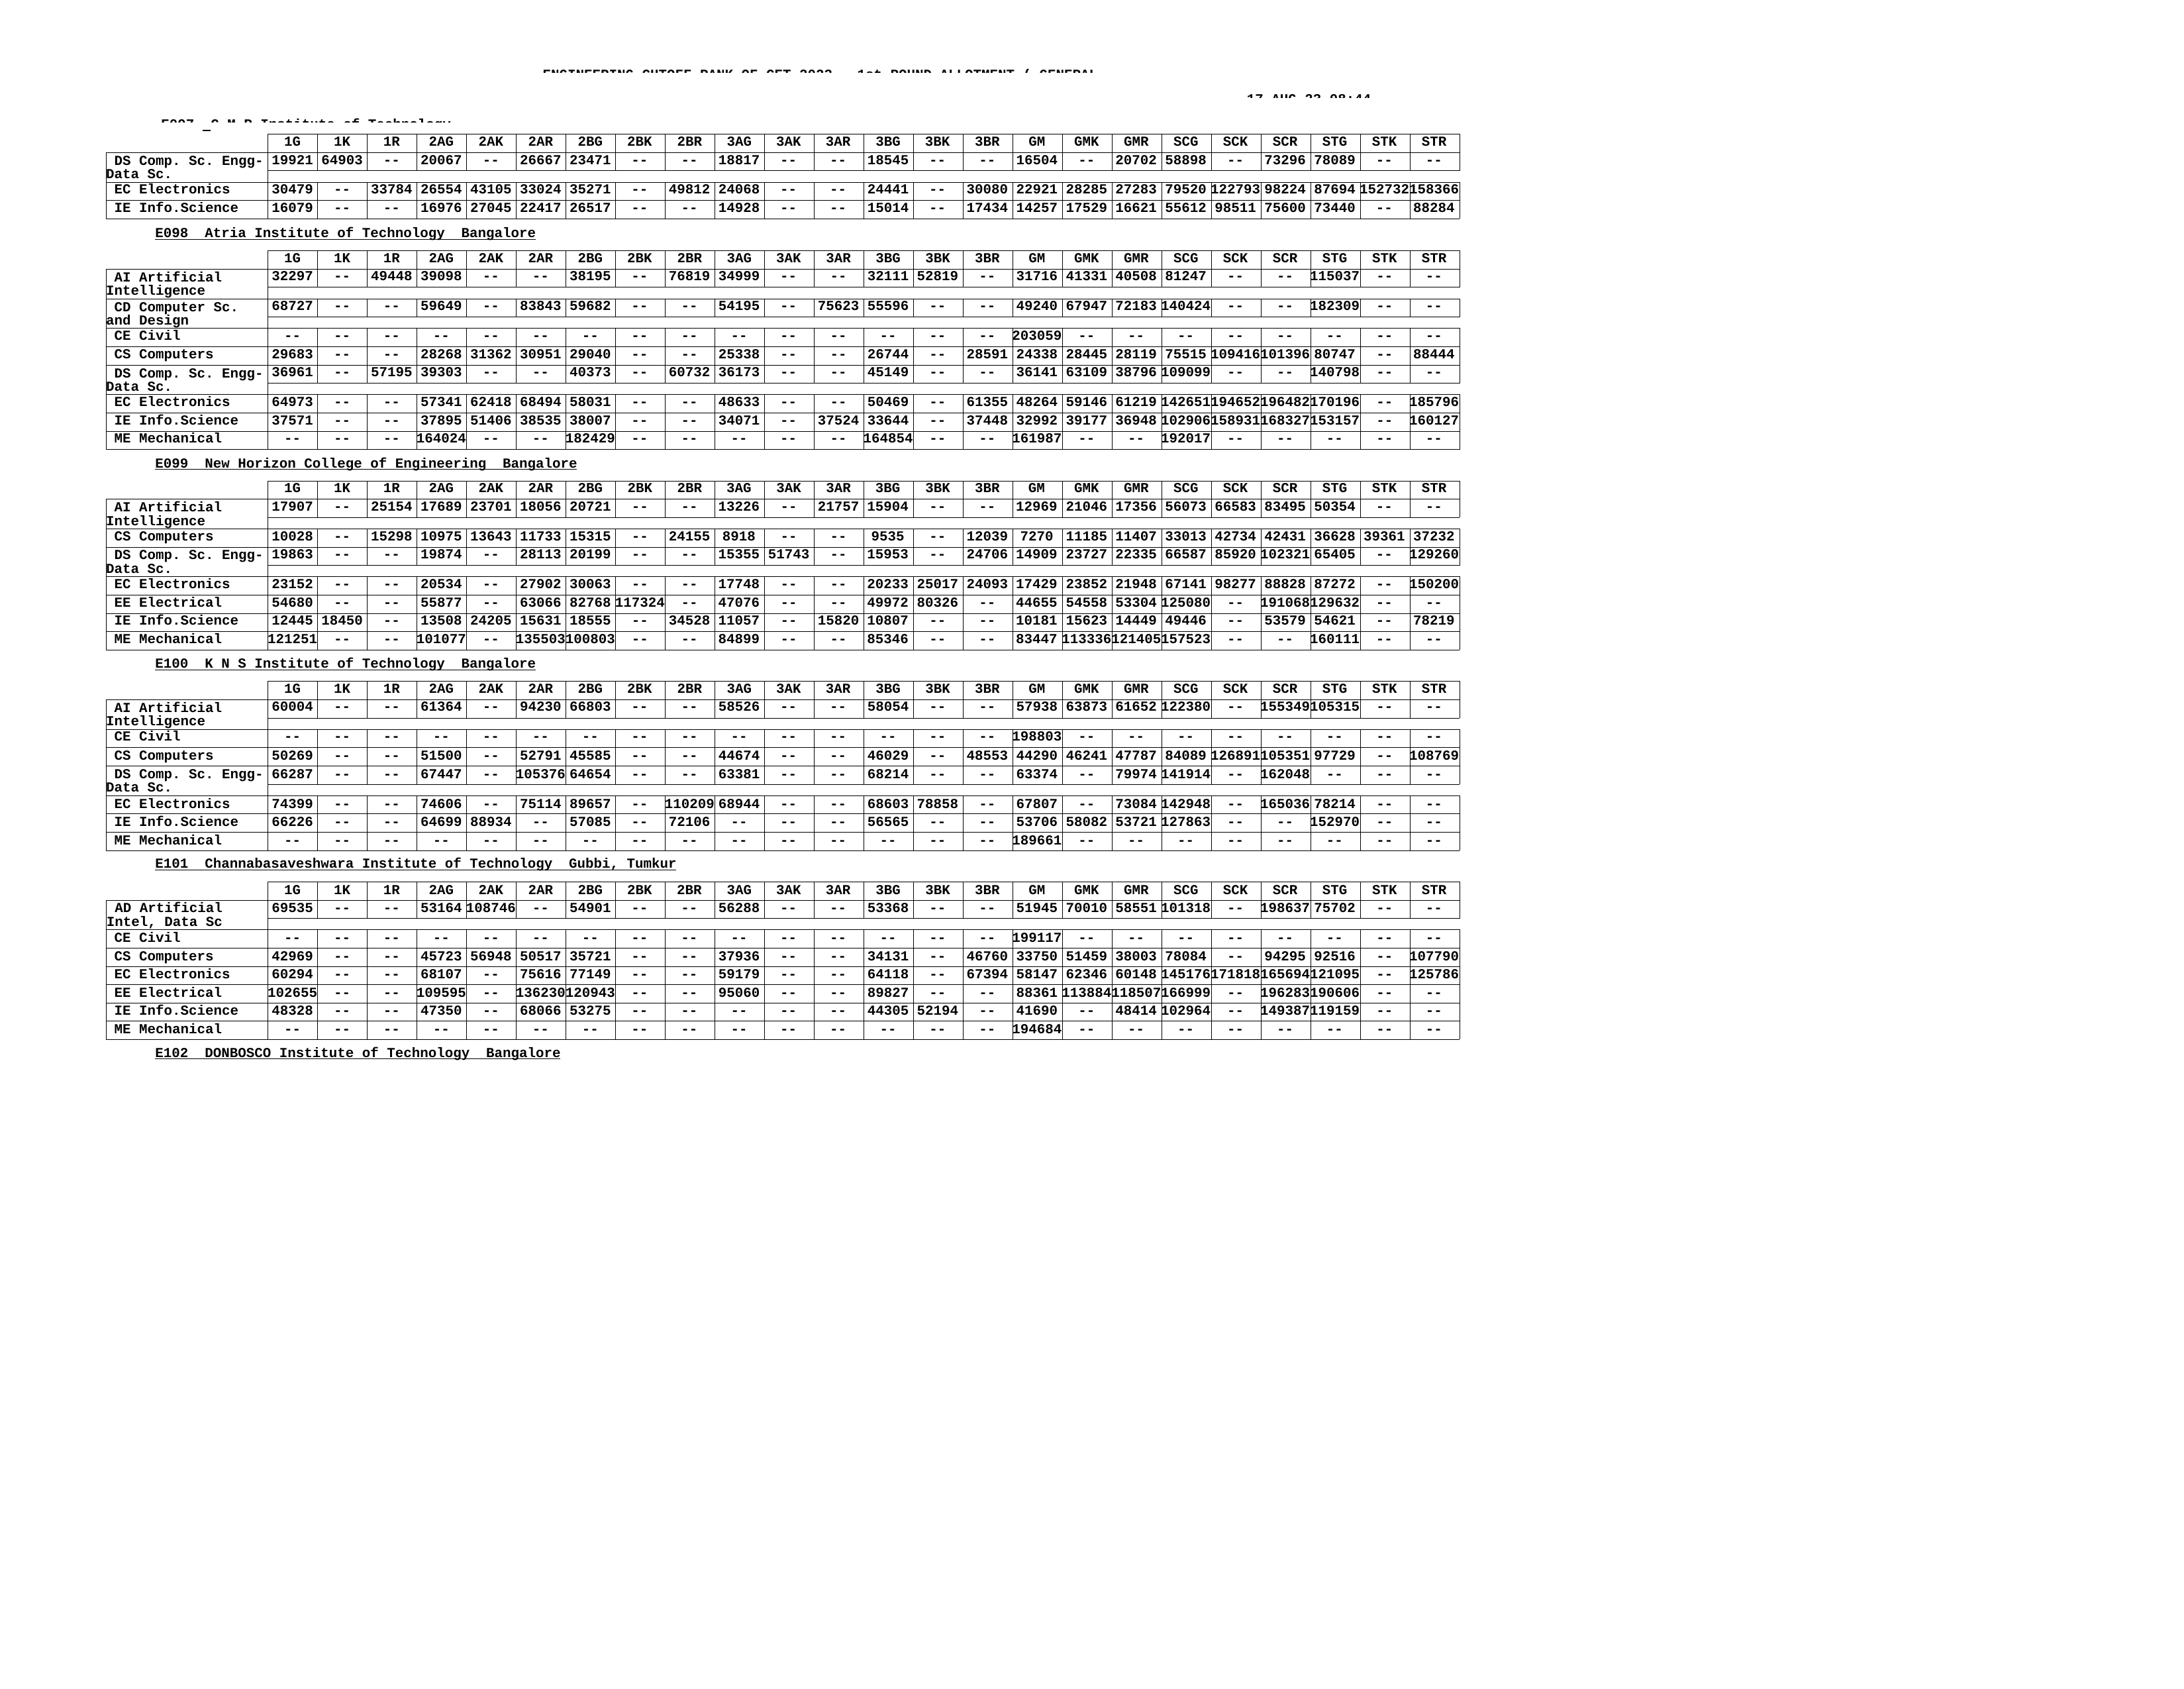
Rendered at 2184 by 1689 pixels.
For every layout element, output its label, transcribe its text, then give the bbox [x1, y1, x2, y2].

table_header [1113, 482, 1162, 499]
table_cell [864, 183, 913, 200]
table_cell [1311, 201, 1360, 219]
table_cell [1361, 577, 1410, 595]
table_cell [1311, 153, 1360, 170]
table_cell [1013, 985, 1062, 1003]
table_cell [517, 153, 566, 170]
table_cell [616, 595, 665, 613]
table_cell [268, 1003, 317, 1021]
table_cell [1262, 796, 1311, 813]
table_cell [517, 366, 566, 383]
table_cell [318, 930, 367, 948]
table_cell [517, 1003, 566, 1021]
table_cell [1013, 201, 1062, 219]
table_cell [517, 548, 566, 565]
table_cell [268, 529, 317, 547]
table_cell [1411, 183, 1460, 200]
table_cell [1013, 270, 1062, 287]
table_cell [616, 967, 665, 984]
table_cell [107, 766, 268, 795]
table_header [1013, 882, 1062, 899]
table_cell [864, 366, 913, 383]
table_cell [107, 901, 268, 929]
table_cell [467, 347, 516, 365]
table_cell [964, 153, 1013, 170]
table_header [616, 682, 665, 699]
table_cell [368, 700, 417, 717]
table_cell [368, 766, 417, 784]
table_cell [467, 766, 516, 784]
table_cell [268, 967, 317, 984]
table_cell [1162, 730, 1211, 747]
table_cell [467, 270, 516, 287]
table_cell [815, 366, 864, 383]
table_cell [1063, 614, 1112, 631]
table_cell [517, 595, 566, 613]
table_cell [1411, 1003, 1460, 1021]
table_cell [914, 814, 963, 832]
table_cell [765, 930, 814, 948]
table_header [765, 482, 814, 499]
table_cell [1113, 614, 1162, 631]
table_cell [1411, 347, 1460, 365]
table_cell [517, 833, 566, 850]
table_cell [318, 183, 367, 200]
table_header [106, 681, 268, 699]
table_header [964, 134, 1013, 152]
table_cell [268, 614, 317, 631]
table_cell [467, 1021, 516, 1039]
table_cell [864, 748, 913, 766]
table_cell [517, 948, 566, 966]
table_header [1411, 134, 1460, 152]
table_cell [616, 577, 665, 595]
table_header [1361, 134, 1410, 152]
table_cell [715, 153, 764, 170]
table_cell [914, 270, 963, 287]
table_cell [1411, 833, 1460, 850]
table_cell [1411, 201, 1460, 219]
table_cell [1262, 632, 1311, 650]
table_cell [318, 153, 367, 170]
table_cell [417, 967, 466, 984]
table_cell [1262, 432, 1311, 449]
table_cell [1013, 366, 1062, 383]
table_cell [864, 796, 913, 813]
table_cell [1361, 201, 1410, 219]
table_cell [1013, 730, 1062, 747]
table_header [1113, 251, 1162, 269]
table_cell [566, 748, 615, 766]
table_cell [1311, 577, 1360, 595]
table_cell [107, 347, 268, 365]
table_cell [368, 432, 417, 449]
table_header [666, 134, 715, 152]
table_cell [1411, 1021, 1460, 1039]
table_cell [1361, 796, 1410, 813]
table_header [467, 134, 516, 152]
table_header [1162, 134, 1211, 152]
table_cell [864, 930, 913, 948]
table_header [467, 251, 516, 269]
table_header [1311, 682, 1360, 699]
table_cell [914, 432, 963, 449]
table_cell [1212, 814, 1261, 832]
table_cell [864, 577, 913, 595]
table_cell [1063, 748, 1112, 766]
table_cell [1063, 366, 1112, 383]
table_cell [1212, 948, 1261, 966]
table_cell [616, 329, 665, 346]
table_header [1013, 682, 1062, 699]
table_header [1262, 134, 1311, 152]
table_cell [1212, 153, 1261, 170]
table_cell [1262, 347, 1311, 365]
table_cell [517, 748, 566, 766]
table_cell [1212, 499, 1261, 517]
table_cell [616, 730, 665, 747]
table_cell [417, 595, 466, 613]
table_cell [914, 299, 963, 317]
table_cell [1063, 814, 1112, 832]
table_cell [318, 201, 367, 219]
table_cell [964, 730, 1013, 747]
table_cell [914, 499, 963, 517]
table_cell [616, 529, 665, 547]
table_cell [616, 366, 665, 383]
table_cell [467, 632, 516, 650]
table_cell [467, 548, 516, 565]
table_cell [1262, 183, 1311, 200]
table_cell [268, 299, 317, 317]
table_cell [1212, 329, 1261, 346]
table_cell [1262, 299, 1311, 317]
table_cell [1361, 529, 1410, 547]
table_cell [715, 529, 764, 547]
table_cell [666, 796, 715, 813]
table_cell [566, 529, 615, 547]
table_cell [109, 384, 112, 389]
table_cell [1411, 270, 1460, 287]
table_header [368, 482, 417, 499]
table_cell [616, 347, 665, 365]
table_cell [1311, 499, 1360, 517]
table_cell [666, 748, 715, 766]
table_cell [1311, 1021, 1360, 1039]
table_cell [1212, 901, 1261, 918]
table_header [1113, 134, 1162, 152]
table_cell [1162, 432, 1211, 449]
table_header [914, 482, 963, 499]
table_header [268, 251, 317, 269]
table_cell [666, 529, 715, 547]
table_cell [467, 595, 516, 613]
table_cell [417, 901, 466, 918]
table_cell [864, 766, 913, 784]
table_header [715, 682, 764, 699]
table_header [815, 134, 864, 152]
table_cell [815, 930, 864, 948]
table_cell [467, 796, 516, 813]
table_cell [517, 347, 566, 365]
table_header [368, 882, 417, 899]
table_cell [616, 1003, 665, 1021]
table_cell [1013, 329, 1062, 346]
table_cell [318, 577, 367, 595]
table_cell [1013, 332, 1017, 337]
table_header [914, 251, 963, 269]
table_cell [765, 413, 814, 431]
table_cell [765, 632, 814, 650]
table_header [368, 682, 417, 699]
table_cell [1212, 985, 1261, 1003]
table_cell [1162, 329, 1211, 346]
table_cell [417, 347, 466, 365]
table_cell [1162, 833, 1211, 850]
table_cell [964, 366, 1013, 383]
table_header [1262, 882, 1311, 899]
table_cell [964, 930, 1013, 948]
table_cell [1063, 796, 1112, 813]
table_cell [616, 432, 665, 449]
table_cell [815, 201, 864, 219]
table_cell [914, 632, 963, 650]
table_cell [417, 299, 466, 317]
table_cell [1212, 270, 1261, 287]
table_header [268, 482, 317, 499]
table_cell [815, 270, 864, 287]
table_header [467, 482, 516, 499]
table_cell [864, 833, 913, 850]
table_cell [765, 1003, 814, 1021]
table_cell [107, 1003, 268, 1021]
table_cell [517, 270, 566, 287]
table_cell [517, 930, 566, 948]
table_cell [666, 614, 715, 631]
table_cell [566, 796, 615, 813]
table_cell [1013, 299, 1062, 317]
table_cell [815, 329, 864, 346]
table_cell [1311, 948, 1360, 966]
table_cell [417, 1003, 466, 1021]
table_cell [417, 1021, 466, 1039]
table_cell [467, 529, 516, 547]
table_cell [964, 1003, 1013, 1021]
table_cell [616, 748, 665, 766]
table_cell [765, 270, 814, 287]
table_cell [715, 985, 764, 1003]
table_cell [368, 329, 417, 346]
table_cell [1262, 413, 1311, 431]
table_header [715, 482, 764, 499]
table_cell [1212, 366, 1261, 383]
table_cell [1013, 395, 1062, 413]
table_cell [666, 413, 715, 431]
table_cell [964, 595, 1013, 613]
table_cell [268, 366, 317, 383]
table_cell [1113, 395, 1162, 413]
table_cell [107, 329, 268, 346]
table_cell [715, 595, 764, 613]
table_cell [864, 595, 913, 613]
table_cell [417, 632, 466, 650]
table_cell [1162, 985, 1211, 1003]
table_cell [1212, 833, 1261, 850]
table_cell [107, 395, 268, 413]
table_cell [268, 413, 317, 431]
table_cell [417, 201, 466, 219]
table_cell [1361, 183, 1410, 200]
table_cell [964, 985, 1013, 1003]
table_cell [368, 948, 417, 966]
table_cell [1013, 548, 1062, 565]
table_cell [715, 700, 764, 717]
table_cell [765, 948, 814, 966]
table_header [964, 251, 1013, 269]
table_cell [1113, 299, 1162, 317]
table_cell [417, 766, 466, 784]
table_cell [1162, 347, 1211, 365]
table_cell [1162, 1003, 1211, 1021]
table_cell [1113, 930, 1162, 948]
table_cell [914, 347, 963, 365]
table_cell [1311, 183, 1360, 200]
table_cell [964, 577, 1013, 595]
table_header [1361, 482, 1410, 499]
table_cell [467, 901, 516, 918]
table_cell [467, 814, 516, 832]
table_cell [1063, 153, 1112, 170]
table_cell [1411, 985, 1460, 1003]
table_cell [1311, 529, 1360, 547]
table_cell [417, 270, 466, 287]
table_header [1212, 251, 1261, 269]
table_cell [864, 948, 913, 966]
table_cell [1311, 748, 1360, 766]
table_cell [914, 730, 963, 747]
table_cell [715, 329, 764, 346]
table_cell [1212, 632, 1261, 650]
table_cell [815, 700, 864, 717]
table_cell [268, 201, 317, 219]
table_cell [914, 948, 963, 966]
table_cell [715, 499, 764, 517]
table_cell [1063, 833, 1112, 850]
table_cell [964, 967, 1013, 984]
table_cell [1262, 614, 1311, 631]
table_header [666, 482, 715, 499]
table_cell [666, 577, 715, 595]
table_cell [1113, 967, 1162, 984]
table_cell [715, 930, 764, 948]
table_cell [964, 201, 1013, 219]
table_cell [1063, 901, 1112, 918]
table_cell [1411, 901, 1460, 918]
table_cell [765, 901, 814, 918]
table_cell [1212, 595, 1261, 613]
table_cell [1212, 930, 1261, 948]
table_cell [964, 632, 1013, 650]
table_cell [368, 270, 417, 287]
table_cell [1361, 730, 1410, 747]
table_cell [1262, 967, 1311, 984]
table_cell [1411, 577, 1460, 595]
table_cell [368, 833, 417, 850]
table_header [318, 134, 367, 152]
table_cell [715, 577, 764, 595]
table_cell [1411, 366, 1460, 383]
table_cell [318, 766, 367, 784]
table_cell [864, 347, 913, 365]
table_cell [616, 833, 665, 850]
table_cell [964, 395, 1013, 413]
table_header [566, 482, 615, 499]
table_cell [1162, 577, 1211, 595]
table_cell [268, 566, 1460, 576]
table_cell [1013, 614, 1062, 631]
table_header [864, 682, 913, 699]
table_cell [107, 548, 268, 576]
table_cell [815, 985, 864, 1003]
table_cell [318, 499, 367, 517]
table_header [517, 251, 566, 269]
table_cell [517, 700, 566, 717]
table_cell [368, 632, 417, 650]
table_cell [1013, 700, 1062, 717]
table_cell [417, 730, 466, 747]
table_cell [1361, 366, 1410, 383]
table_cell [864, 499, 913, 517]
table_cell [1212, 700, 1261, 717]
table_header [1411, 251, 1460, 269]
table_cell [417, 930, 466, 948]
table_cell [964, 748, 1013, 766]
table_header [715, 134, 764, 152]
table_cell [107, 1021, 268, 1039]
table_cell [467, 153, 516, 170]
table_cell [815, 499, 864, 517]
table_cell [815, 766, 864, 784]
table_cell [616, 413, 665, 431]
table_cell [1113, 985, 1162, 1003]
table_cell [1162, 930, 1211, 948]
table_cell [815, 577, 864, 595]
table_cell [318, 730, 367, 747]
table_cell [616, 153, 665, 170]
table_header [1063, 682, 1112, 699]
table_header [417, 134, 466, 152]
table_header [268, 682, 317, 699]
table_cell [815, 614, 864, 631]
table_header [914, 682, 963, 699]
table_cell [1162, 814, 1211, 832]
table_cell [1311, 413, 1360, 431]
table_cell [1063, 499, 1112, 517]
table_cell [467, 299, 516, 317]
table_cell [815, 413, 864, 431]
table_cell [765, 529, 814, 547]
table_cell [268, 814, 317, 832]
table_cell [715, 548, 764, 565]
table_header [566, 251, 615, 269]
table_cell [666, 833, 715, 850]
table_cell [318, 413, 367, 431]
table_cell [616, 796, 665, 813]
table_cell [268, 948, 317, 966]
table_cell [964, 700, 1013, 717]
text E099 New Horizon College of Engineering Bangalore [155, 456, 1863, 472]
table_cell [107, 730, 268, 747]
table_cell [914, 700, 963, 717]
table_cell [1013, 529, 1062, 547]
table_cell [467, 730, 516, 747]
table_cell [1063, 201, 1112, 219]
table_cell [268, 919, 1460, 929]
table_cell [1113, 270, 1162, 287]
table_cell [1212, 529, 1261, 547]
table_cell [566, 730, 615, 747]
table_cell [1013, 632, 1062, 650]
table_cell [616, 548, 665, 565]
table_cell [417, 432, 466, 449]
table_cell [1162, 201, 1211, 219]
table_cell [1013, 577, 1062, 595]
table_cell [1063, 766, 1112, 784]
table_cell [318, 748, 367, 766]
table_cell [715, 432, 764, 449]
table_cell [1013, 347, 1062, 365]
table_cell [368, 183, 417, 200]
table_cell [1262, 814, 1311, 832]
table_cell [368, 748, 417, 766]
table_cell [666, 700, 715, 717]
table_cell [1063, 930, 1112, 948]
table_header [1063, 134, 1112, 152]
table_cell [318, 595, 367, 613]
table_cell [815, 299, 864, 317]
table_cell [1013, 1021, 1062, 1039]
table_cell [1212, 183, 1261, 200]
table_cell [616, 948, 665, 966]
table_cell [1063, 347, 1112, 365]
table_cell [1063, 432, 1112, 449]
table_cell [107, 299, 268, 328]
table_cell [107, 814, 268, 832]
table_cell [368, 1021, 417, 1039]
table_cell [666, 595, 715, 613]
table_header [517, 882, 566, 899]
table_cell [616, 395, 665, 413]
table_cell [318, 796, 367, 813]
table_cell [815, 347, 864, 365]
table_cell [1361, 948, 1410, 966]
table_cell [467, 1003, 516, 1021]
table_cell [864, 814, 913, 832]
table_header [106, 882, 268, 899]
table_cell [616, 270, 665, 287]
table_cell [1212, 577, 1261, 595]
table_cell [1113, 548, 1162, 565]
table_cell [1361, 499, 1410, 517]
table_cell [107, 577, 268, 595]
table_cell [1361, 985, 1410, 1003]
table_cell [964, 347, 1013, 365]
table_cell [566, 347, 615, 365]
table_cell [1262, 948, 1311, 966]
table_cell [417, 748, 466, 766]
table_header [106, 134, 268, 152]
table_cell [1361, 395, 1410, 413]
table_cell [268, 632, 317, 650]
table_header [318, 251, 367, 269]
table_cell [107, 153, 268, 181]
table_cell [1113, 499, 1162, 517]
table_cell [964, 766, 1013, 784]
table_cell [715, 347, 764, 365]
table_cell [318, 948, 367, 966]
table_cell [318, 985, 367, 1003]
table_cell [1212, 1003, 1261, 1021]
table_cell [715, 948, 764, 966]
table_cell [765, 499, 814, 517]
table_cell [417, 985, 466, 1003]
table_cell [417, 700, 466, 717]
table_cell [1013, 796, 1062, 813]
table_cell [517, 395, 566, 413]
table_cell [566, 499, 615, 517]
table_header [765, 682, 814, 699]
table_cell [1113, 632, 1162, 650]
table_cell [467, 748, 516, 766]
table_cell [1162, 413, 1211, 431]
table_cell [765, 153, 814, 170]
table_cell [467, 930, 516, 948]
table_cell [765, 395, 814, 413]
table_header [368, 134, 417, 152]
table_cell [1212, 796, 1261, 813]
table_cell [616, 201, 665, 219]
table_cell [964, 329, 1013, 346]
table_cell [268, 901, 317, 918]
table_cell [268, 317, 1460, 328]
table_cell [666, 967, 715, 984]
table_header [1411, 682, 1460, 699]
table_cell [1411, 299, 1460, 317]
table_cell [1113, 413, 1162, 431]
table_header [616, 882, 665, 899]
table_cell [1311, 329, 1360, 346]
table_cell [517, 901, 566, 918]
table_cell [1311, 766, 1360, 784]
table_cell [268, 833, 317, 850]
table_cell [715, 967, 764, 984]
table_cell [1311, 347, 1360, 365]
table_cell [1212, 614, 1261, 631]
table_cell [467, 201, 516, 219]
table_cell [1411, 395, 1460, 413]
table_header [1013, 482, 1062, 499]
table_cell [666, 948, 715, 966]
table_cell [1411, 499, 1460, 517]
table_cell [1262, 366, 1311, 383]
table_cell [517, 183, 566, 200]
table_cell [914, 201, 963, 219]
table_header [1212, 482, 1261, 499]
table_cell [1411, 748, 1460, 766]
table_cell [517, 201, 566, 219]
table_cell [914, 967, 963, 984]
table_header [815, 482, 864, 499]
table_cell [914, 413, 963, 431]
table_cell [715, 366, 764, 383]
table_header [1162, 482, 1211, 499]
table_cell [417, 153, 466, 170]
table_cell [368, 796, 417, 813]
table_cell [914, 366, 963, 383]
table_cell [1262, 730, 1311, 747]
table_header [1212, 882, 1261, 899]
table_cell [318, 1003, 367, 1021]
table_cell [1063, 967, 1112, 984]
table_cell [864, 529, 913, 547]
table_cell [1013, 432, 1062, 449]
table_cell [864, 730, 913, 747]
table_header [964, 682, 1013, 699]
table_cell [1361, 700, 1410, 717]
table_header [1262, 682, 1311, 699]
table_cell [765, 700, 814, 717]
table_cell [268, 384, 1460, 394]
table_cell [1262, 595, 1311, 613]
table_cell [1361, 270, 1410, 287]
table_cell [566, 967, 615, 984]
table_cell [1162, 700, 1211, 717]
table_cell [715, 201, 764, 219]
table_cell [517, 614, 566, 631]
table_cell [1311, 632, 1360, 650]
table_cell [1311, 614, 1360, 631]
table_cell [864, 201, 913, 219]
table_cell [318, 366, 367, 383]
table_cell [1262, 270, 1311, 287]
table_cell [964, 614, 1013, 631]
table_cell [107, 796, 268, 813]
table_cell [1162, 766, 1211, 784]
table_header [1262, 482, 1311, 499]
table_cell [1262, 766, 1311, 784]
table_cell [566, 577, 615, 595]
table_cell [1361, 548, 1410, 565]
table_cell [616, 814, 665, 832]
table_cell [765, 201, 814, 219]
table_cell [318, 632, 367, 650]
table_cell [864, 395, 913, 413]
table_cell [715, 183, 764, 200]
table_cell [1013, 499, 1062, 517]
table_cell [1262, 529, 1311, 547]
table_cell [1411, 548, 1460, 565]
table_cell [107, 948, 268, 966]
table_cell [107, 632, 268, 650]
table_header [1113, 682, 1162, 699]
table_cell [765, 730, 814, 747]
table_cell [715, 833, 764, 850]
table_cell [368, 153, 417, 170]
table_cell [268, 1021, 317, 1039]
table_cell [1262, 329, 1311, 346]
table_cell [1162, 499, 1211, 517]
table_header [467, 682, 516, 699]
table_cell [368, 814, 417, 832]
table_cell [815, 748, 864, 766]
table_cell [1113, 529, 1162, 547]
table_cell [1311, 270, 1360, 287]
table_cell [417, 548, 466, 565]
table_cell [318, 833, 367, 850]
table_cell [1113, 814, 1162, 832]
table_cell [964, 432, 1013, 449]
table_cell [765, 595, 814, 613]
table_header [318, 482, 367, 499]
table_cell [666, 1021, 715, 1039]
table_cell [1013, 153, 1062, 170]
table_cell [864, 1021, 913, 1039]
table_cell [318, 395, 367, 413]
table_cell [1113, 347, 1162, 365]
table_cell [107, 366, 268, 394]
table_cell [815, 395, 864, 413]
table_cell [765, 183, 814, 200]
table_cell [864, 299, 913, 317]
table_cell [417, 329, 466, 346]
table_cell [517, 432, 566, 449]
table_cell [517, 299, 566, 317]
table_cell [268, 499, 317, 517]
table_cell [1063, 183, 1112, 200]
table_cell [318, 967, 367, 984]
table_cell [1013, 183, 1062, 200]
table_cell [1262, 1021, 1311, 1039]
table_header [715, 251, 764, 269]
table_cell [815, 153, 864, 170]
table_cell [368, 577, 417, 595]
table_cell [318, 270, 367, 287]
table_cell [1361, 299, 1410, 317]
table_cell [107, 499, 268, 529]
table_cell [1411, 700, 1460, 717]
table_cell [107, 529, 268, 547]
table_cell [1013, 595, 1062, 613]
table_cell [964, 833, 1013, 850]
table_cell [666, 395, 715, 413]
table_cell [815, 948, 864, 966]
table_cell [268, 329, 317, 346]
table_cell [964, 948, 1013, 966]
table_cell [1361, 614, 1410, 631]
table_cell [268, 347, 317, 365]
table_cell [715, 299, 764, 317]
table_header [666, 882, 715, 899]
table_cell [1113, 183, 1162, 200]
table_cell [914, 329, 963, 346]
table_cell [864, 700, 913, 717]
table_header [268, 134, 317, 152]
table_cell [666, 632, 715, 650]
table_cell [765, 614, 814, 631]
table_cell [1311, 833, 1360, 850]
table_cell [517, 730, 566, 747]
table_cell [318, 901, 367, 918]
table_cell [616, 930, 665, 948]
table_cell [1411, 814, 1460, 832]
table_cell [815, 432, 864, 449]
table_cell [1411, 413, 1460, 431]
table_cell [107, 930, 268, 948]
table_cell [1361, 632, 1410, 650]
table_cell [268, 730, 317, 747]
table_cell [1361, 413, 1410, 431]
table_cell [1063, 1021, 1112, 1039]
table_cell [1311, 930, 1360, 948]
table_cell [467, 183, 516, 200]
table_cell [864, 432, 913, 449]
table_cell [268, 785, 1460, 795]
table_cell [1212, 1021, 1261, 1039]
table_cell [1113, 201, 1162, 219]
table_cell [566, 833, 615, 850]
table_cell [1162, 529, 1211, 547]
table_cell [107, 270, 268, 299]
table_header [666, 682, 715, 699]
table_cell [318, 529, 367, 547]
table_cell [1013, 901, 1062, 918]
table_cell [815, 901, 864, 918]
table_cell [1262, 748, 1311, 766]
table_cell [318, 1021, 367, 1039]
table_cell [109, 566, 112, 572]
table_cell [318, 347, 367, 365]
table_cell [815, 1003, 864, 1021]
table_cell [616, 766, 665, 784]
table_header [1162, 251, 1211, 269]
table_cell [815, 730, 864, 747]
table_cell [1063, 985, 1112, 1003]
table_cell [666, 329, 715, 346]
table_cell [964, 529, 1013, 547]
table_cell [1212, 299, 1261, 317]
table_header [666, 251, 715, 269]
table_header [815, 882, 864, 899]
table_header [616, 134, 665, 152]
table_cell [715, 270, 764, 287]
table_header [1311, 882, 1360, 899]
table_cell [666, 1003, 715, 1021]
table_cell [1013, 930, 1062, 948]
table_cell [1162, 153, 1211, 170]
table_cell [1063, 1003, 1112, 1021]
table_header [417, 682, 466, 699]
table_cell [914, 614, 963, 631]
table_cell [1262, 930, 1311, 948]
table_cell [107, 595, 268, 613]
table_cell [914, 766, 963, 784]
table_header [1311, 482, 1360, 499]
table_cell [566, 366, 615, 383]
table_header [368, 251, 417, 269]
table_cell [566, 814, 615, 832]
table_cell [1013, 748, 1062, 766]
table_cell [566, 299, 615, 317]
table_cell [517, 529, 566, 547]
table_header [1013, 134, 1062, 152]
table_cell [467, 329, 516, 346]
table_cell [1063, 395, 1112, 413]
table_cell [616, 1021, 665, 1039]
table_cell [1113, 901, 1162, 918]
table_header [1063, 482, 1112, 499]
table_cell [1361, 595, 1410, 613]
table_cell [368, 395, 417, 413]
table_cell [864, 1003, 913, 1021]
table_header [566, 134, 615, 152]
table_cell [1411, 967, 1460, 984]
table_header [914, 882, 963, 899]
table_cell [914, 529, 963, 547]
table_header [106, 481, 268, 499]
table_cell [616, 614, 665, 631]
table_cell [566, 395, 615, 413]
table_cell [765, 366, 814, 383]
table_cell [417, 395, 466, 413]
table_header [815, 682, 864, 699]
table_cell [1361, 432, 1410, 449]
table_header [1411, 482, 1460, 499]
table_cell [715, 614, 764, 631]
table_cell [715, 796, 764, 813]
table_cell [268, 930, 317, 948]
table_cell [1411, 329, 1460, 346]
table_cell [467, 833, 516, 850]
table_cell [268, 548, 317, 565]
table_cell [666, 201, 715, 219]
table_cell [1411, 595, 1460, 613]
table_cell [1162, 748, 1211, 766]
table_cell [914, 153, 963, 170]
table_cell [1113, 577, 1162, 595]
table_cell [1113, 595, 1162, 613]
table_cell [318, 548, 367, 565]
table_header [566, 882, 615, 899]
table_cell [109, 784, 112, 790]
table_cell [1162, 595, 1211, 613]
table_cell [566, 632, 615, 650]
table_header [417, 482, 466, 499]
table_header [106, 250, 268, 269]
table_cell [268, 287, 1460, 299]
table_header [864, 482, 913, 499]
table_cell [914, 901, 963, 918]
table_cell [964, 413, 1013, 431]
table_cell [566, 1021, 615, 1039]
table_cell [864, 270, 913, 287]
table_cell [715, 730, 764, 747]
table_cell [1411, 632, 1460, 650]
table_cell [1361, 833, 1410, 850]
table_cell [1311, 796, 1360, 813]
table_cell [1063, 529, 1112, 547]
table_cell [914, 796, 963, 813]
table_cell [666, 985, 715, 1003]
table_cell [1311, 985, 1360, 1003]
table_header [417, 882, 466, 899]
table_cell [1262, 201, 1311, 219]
text E098 Atria Institute of Technology Bangalore [155, 226, 1863, 242]
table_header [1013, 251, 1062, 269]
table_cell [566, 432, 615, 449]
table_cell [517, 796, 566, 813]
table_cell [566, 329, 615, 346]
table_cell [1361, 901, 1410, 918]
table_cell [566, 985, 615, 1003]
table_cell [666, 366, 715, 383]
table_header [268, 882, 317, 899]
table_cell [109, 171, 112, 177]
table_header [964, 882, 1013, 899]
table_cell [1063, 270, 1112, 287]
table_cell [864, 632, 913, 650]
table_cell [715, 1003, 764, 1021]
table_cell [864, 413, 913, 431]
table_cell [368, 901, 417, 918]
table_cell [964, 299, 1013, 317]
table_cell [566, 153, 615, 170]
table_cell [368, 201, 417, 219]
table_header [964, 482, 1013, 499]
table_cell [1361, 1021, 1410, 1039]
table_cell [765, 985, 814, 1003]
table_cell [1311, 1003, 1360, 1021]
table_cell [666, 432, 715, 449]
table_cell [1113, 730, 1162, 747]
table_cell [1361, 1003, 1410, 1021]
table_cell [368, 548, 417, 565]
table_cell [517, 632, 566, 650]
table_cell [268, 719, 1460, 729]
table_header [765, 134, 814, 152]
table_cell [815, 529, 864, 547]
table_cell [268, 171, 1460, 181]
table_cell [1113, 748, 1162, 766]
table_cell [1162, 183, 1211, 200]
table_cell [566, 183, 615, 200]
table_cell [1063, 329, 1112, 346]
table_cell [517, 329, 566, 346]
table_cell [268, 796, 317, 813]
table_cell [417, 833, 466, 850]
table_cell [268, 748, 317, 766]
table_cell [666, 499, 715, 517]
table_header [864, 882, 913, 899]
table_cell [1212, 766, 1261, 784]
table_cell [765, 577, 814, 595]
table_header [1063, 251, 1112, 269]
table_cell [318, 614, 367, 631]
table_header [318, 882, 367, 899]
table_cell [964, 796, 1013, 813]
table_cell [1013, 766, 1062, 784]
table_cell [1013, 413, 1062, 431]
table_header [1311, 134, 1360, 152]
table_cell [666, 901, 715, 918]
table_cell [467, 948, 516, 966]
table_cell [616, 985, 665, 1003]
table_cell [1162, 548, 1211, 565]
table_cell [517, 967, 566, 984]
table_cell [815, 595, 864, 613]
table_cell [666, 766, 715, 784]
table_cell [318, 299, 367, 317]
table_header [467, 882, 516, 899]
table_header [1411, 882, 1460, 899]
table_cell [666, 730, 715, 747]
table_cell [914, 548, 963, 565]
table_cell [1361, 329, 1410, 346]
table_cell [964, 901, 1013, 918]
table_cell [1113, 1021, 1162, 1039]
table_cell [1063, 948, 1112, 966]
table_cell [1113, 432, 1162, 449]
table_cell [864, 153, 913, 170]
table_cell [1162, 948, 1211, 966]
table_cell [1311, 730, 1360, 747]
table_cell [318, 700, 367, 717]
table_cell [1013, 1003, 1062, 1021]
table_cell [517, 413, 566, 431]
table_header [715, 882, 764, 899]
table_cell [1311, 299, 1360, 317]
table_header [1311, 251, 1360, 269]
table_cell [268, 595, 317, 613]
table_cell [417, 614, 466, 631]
text E101 Channabasaveshwara Institute of Technology Gubbi, Tumkur [155, 856, 1863, 872]
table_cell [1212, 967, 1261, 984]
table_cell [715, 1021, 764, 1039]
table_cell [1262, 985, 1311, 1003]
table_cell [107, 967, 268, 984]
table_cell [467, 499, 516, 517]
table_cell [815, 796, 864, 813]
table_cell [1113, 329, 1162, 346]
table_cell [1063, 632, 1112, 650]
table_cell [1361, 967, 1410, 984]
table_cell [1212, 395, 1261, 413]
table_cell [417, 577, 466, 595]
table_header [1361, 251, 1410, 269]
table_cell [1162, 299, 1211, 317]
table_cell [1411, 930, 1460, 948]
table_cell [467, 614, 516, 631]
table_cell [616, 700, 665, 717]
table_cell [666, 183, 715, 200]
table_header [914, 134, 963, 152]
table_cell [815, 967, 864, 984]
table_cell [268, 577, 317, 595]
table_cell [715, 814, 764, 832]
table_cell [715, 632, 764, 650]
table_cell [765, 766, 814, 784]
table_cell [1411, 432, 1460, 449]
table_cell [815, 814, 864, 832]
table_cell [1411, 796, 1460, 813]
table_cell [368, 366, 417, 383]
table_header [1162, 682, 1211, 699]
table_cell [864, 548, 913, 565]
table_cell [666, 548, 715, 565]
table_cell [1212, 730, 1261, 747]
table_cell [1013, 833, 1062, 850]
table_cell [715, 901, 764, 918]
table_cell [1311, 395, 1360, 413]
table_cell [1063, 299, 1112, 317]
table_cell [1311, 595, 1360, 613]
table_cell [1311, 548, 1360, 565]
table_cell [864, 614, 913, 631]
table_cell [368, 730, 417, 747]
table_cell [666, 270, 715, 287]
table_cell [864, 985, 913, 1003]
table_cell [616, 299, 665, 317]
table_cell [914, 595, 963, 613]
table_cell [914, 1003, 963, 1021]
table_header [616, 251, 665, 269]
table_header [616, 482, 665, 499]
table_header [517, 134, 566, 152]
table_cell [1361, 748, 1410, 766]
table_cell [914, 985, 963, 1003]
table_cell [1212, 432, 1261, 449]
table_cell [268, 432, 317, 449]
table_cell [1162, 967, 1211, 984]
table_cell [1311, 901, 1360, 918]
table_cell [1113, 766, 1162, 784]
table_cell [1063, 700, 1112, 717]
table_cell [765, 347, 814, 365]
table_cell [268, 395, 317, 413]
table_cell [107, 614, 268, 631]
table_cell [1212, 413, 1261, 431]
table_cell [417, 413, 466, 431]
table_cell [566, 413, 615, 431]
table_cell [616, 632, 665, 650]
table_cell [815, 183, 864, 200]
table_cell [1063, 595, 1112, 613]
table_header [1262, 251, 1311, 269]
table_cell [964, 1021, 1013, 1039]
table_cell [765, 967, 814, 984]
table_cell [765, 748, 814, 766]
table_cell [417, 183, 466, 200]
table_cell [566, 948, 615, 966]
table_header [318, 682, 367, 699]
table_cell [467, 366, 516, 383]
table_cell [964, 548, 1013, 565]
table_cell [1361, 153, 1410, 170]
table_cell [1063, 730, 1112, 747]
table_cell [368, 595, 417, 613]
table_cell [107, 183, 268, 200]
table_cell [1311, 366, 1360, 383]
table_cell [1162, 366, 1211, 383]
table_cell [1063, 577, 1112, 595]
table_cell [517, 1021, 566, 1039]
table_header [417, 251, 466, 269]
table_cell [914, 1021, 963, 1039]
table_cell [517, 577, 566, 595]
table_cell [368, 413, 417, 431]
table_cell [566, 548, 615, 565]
text E102 DONBOSCO Institute of Technology Bangalore [155, 1046, 1863, 1061]
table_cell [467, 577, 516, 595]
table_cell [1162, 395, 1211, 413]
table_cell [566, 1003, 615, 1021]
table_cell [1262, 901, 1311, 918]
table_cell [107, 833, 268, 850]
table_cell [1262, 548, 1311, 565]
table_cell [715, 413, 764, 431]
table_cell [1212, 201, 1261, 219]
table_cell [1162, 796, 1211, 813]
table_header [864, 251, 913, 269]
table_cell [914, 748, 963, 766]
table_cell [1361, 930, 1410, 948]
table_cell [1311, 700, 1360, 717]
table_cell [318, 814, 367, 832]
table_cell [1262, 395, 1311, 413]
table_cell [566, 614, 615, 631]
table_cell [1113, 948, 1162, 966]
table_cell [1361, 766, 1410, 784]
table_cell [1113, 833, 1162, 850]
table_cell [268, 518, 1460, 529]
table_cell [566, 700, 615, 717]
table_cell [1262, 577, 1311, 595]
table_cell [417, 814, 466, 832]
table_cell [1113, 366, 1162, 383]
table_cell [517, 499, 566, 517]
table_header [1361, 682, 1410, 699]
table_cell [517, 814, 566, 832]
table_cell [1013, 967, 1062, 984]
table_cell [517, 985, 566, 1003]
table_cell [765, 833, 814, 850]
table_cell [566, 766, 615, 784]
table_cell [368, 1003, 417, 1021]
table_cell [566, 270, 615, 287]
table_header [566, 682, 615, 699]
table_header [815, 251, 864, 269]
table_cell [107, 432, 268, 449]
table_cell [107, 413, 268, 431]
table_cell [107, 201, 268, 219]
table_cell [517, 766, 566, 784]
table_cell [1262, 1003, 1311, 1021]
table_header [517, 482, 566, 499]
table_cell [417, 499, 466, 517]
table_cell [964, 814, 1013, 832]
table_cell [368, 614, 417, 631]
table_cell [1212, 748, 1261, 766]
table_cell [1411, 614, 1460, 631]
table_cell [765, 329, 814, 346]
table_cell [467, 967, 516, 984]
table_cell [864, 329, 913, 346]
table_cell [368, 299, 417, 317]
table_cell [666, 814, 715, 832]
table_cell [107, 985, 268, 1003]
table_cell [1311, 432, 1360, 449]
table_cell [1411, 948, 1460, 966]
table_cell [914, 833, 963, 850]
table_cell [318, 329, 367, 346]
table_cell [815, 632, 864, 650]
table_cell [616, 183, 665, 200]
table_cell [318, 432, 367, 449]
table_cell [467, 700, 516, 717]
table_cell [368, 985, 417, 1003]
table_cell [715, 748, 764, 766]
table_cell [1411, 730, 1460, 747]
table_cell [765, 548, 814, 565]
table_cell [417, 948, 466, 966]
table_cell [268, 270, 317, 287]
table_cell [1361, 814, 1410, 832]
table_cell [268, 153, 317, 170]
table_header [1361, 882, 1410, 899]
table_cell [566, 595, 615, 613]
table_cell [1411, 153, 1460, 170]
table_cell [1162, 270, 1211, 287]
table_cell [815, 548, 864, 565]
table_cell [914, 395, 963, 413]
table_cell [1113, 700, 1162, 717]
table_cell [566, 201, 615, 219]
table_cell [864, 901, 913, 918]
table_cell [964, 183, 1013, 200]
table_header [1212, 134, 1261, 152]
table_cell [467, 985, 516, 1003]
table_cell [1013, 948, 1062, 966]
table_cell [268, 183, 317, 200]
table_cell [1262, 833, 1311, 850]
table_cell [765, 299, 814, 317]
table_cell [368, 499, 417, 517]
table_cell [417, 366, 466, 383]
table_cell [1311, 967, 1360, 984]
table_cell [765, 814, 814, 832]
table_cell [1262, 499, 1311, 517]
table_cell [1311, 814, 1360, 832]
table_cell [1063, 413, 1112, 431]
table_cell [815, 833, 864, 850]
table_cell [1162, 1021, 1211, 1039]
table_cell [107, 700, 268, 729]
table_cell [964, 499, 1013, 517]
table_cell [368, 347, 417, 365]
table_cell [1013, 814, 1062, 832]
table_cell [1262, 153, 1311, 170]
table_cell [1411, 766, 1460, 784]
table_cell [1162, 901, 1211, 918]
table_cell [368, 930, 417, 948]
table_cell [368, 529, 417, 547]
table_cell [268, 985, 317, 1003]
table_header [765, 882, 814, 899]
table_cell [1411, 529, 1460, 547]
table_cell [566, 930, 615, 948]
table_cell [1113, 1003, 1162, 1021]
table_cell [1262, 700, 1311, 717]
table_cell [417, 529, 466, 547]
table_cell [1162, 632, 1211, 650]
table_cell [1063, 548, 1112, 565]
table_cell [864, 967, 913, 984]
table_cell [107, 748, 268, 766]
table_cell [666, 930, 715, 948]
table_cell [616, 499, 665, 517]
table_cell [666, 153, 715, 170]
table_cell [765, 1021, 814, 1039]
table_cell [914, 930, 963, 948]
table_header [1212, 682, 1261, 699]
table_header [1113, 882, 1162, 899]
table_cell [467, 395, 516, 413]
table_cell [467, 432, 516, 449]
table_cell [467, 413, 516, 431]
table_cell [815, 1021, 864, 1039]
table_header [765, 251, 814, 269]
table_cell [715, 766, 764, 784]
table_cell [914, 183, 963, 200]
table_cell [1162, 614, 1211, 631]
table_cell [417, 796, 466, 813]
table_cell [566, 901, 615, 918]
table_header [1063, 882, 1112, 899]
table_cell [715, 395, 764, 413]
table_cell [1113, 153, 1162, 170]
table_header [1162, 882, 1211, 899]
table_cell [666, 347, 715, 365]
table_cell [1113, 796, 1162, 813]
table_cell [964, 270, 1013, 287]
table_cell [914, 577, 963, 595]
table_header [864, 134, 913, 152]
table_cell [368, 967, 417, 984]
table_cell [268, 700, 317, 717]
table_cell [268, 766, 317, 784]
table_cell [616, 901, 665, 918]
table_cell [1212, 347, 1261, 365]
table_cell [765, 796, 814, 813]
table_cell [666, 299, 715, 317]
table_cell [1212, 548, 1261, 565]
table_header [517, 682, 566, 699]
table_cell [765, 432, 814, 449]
text E100 K N S Institute of Technology Bangalore [155, 656, 1863, 672]
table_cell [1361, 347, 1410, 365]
